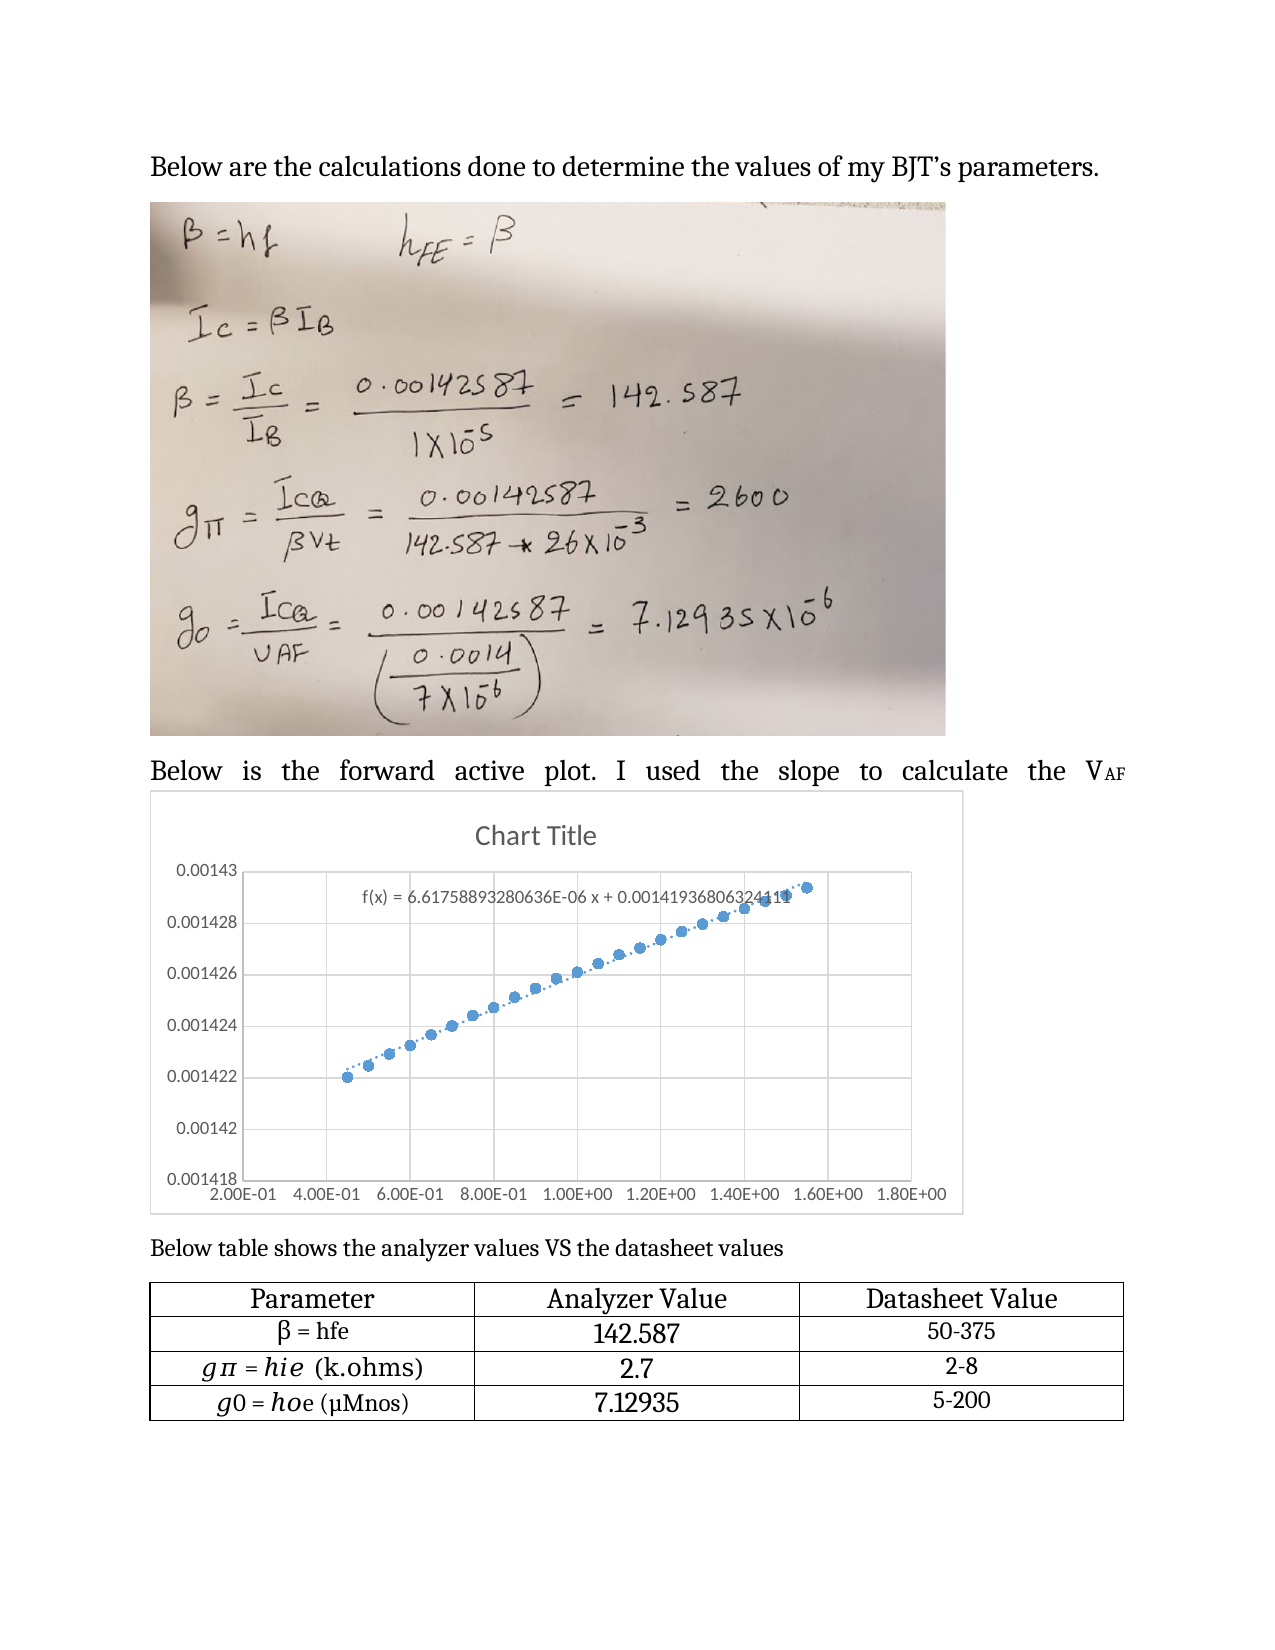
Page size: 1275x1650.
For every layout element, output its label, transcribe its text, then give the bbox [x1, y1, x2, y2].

table_cell 2.7 [475, 1352, 799, 1385]
text Below are the calculations done to determine the values of my BJT’s parameters. [150, 150, 1125, 183]
table_cell 2-8 [800, 1352, 1123, 1385]
table_header Parameter [151, 1283, 474, 1316]
text Below table shows the analyzer values VS the datasheet values [150, 1234, 1125, 1263]
table_cell 142.587 [475, 1317, 799, 1351]
picture [150, 202, 946, 736]
table_cell 50-375 [800, 1317, 1123, 1351]
table_header Datasheet Value [800, 1283, 1123, 1316]
table_header Analyzer Value [475, 1283, 799, 1316]
table_cell 7.12935 [475, 1386, 799, 1420]
text Below is the forward active plot. I used the slope to calculate the VAF [150, 754, 1125, 1215]
table_cell β = hfe [151, 1317, 474, 1351]
table_cell 5-200 [800, 1386, 1123, 1420]
table_cell 𝑔0 = ℎ𝑜e (µMnos) [151, 1386, 474, 1420]
table_cell 𝑔𝜋 = ℎ𝑖𝑒 (k.ohms) [151, 1352, 474, 1385]
